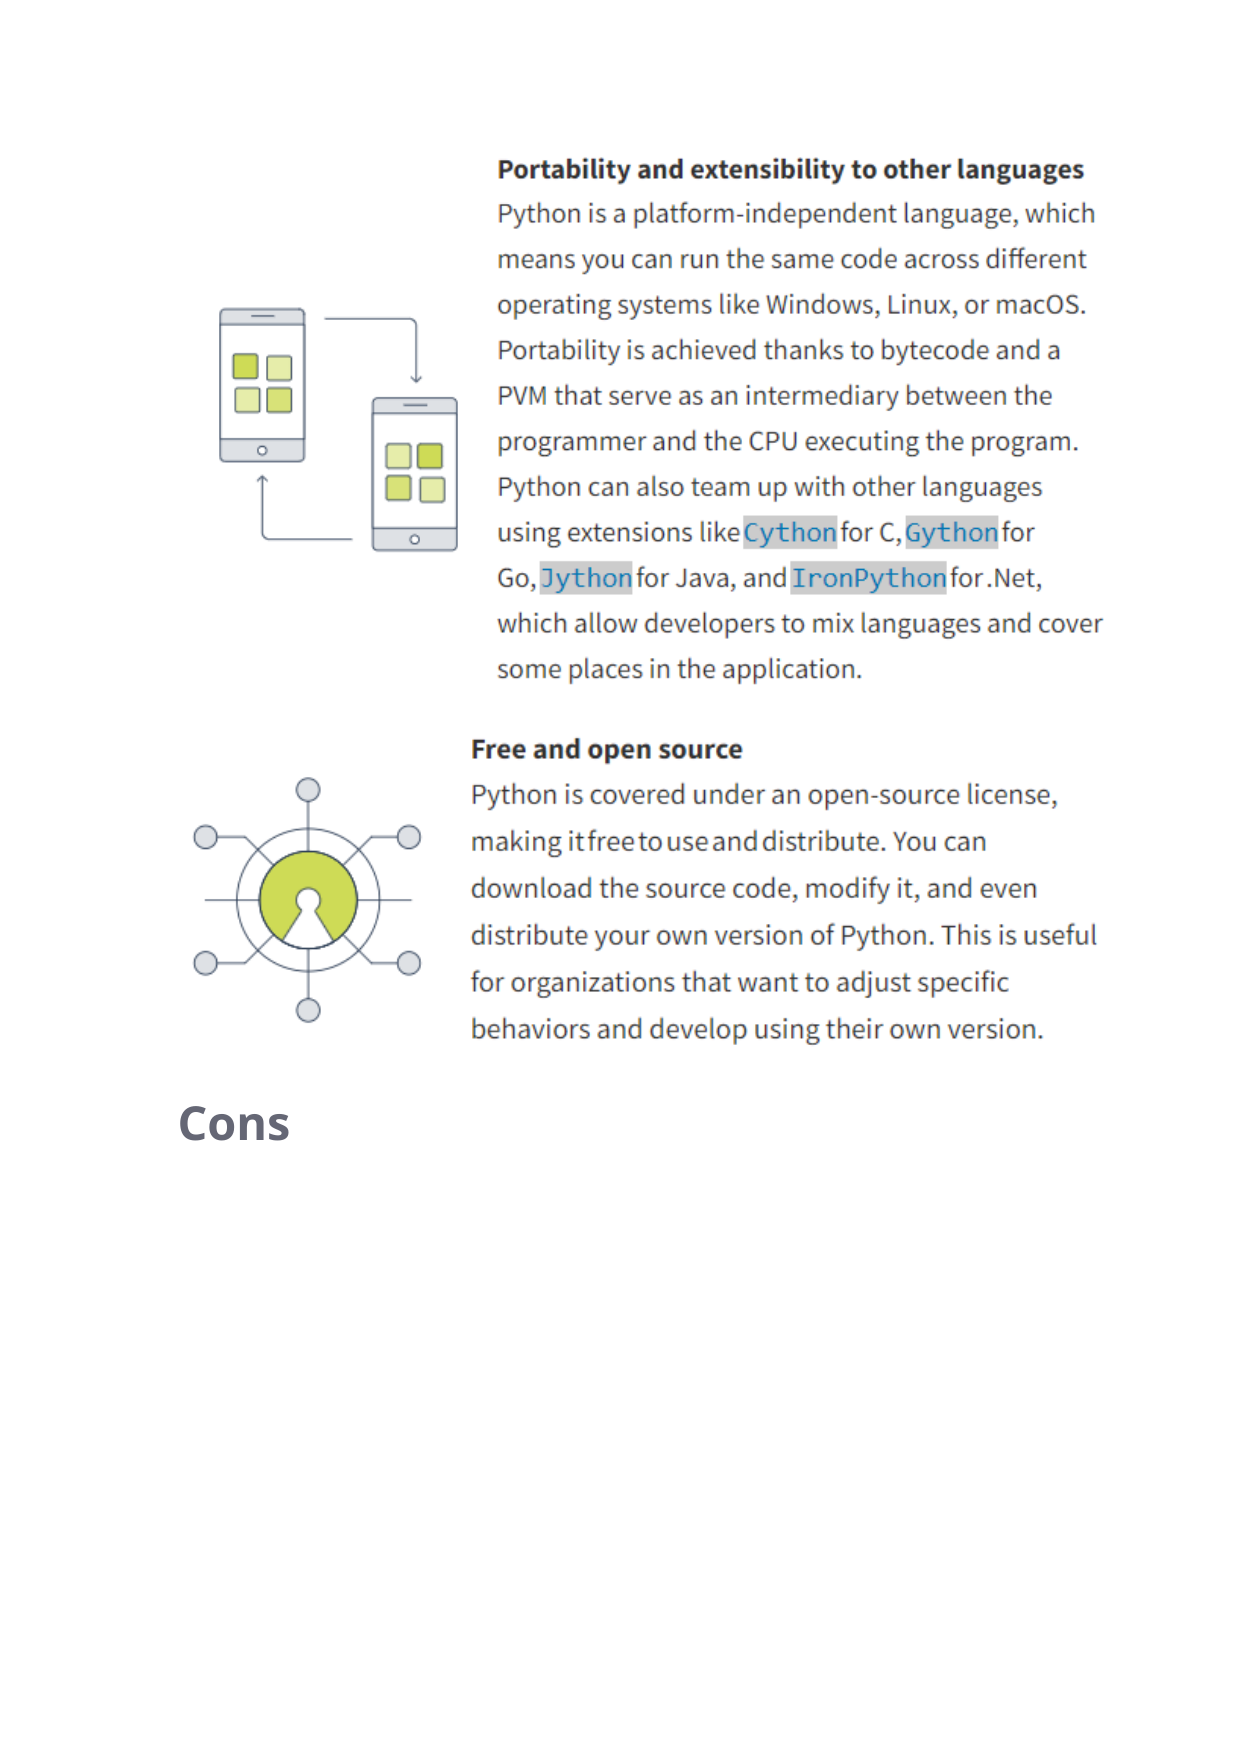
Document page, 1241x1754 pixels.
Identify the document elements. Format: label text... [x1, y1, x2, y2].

subtitle Cons [177, 1090, 1152, 1154]
picture [177, 118, 1152, 695]
picture [177, 715, 1120, 1070]
